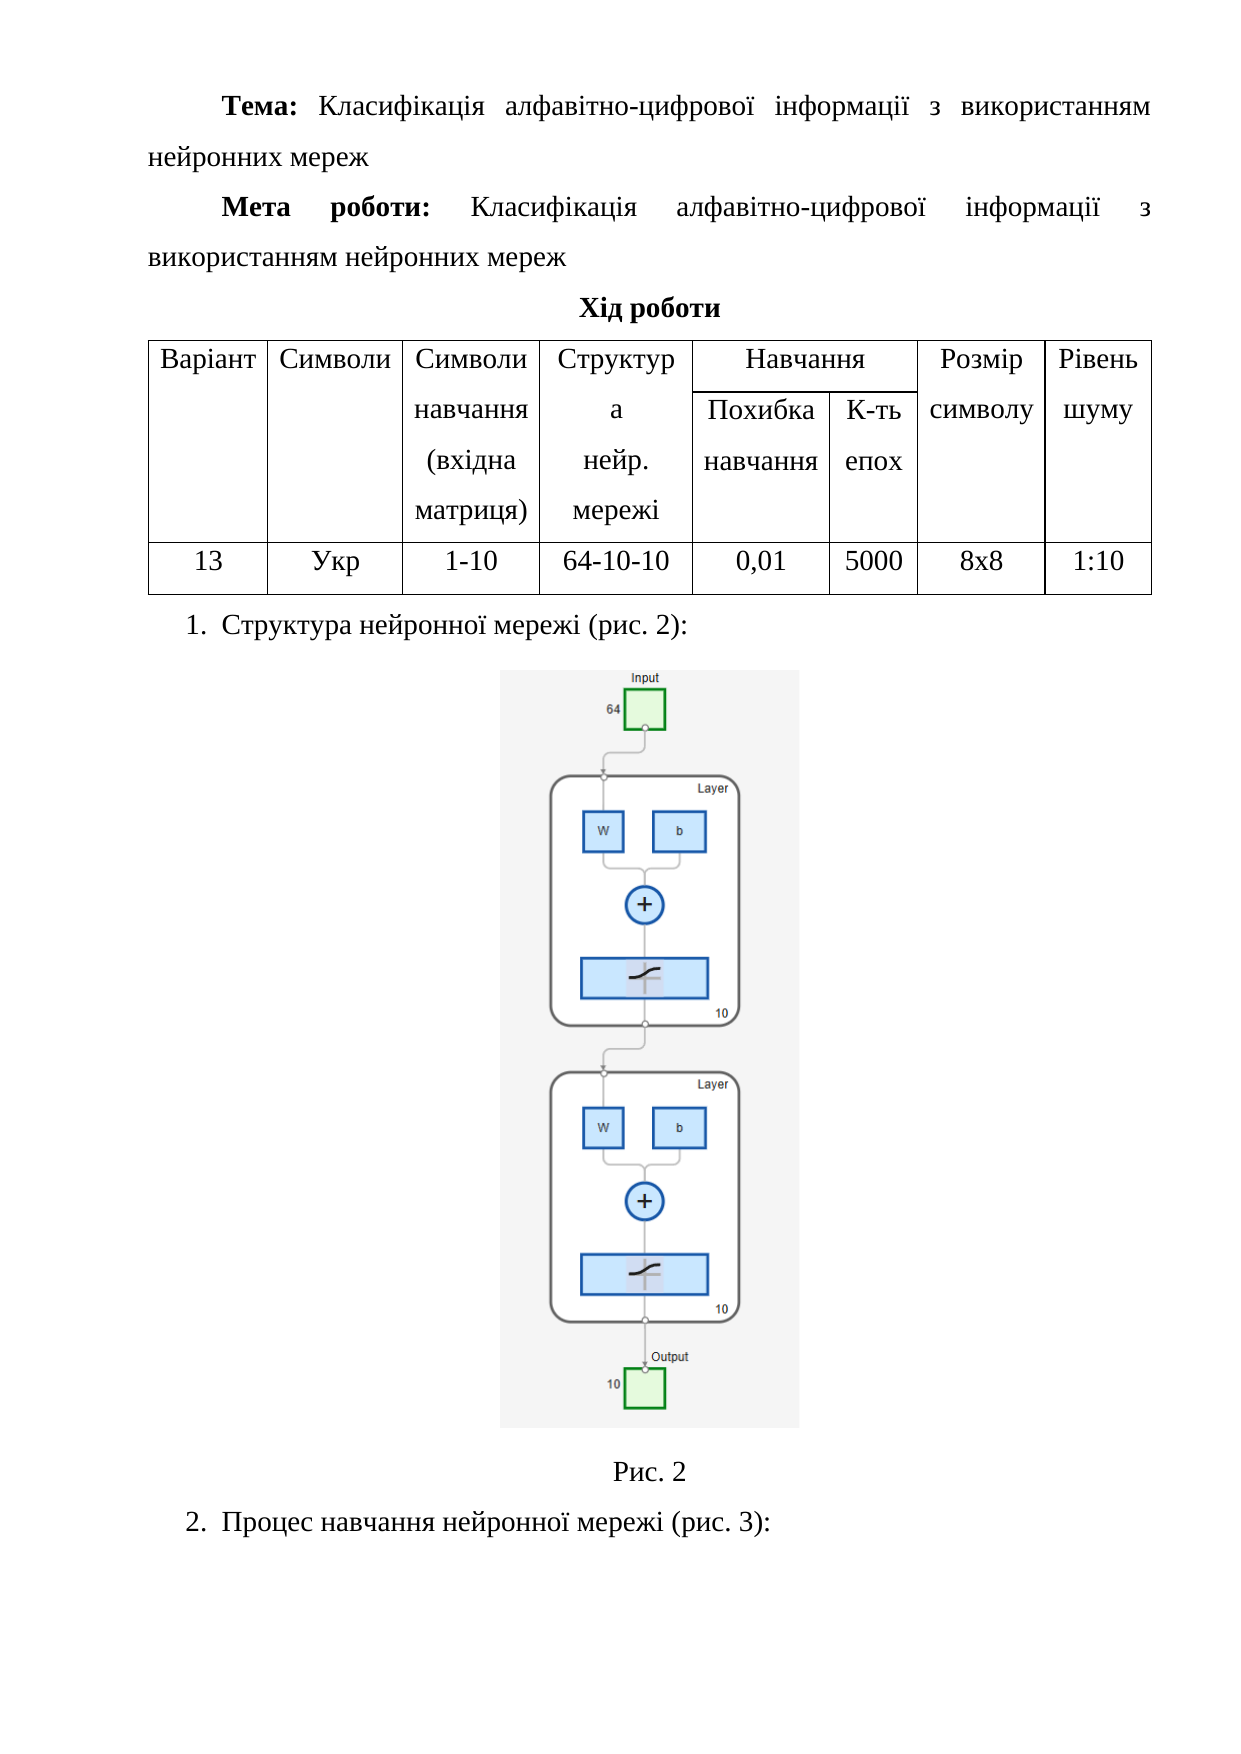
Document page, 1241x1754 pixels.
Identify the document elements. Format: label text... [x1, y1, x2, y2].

table_header Символи навчання (вхідна матриця) [403, 341, 539, 542]
table_cell К-ть епох [830, 393, 917, 542]
table_cell 0,01 [693, 543, 829, 593]
table_cell Похибка навчання [693, 393, 829, 542]
table_cell 5000 [830, 543, 917, 593]
table_cell 1-10 [403, 543, 539, 593]
table_header Структура нейр. мережі [540, 341, 692, 542]
table_cell 64-10-10 [540, 543, 692, 593]
table_header Символи [268, 341, 402, 542]
table_cell Укр [268, 543, 402, 593]
table_header Навчання [693, 341, 917, 391]
text Хід роботи [148, 290, 1152, 323]
picture [500, 670, 800, 1428]
text Тема: Класифікація алфавітно-цифрової інформації з використанням нейронних мереж [148, 88, 1152, 172]
table_cell 8х8 [918, 543, 1044, 593]
text Рис. 2 [148, 1454, 1152, 1487]
table_header Рівень шуму [1046, 341, 1151, 542]
table_header Варіант [149, 341, 267, 542]
list Структура нейронної мережі (рис. 2): [148, 607, 1152, 641]
table_cell 1:10 [1046, 543, 1151, 593]
list Процес навчання нейронної мережі (рис. 3): [148, 1504, 1152, 1538]
table_header Розмір символу [918, 341, 1044, 542]
text Мета роботи: Класифікація алфавітно-цифрової інформації з використанням нейронних мереж [148, 189, 1152, 273]
table_cell 13 [149, 543, 267, 593]
